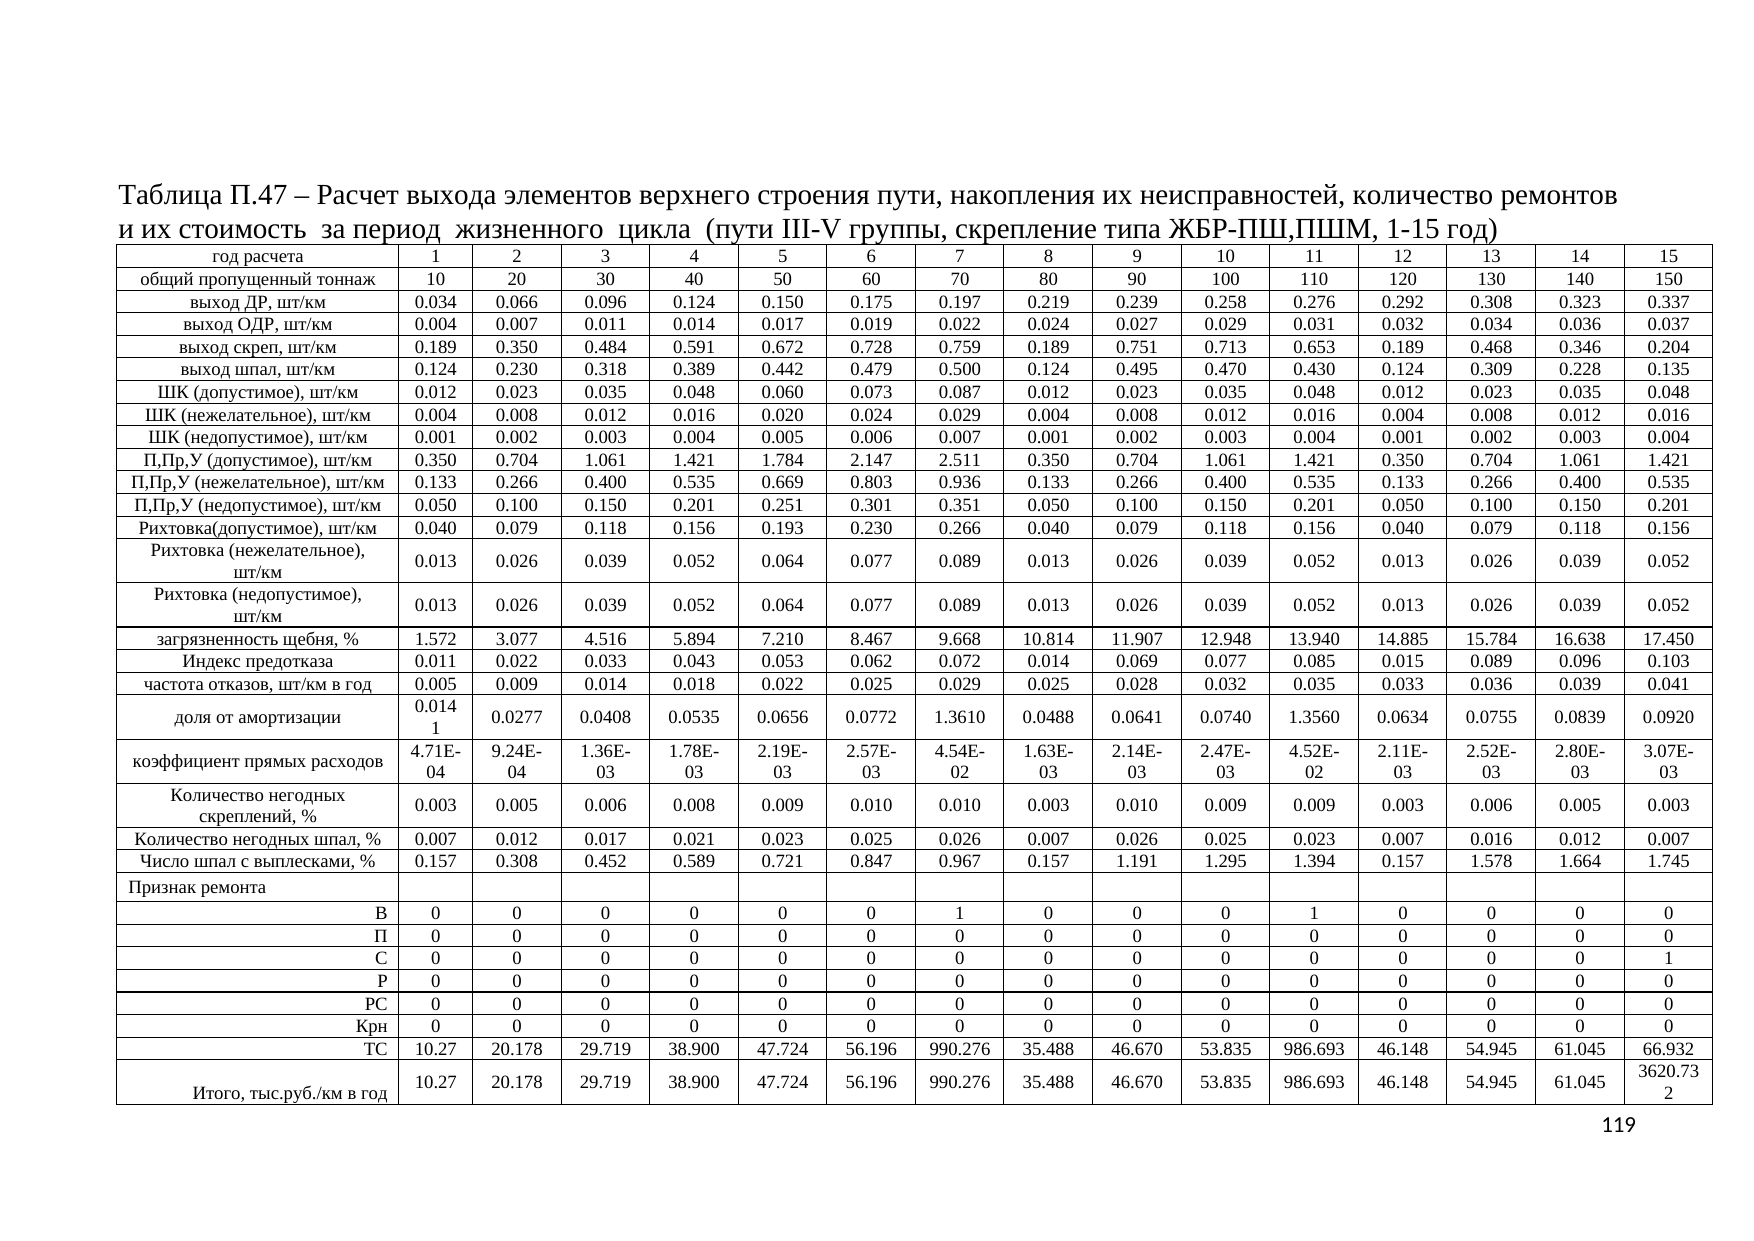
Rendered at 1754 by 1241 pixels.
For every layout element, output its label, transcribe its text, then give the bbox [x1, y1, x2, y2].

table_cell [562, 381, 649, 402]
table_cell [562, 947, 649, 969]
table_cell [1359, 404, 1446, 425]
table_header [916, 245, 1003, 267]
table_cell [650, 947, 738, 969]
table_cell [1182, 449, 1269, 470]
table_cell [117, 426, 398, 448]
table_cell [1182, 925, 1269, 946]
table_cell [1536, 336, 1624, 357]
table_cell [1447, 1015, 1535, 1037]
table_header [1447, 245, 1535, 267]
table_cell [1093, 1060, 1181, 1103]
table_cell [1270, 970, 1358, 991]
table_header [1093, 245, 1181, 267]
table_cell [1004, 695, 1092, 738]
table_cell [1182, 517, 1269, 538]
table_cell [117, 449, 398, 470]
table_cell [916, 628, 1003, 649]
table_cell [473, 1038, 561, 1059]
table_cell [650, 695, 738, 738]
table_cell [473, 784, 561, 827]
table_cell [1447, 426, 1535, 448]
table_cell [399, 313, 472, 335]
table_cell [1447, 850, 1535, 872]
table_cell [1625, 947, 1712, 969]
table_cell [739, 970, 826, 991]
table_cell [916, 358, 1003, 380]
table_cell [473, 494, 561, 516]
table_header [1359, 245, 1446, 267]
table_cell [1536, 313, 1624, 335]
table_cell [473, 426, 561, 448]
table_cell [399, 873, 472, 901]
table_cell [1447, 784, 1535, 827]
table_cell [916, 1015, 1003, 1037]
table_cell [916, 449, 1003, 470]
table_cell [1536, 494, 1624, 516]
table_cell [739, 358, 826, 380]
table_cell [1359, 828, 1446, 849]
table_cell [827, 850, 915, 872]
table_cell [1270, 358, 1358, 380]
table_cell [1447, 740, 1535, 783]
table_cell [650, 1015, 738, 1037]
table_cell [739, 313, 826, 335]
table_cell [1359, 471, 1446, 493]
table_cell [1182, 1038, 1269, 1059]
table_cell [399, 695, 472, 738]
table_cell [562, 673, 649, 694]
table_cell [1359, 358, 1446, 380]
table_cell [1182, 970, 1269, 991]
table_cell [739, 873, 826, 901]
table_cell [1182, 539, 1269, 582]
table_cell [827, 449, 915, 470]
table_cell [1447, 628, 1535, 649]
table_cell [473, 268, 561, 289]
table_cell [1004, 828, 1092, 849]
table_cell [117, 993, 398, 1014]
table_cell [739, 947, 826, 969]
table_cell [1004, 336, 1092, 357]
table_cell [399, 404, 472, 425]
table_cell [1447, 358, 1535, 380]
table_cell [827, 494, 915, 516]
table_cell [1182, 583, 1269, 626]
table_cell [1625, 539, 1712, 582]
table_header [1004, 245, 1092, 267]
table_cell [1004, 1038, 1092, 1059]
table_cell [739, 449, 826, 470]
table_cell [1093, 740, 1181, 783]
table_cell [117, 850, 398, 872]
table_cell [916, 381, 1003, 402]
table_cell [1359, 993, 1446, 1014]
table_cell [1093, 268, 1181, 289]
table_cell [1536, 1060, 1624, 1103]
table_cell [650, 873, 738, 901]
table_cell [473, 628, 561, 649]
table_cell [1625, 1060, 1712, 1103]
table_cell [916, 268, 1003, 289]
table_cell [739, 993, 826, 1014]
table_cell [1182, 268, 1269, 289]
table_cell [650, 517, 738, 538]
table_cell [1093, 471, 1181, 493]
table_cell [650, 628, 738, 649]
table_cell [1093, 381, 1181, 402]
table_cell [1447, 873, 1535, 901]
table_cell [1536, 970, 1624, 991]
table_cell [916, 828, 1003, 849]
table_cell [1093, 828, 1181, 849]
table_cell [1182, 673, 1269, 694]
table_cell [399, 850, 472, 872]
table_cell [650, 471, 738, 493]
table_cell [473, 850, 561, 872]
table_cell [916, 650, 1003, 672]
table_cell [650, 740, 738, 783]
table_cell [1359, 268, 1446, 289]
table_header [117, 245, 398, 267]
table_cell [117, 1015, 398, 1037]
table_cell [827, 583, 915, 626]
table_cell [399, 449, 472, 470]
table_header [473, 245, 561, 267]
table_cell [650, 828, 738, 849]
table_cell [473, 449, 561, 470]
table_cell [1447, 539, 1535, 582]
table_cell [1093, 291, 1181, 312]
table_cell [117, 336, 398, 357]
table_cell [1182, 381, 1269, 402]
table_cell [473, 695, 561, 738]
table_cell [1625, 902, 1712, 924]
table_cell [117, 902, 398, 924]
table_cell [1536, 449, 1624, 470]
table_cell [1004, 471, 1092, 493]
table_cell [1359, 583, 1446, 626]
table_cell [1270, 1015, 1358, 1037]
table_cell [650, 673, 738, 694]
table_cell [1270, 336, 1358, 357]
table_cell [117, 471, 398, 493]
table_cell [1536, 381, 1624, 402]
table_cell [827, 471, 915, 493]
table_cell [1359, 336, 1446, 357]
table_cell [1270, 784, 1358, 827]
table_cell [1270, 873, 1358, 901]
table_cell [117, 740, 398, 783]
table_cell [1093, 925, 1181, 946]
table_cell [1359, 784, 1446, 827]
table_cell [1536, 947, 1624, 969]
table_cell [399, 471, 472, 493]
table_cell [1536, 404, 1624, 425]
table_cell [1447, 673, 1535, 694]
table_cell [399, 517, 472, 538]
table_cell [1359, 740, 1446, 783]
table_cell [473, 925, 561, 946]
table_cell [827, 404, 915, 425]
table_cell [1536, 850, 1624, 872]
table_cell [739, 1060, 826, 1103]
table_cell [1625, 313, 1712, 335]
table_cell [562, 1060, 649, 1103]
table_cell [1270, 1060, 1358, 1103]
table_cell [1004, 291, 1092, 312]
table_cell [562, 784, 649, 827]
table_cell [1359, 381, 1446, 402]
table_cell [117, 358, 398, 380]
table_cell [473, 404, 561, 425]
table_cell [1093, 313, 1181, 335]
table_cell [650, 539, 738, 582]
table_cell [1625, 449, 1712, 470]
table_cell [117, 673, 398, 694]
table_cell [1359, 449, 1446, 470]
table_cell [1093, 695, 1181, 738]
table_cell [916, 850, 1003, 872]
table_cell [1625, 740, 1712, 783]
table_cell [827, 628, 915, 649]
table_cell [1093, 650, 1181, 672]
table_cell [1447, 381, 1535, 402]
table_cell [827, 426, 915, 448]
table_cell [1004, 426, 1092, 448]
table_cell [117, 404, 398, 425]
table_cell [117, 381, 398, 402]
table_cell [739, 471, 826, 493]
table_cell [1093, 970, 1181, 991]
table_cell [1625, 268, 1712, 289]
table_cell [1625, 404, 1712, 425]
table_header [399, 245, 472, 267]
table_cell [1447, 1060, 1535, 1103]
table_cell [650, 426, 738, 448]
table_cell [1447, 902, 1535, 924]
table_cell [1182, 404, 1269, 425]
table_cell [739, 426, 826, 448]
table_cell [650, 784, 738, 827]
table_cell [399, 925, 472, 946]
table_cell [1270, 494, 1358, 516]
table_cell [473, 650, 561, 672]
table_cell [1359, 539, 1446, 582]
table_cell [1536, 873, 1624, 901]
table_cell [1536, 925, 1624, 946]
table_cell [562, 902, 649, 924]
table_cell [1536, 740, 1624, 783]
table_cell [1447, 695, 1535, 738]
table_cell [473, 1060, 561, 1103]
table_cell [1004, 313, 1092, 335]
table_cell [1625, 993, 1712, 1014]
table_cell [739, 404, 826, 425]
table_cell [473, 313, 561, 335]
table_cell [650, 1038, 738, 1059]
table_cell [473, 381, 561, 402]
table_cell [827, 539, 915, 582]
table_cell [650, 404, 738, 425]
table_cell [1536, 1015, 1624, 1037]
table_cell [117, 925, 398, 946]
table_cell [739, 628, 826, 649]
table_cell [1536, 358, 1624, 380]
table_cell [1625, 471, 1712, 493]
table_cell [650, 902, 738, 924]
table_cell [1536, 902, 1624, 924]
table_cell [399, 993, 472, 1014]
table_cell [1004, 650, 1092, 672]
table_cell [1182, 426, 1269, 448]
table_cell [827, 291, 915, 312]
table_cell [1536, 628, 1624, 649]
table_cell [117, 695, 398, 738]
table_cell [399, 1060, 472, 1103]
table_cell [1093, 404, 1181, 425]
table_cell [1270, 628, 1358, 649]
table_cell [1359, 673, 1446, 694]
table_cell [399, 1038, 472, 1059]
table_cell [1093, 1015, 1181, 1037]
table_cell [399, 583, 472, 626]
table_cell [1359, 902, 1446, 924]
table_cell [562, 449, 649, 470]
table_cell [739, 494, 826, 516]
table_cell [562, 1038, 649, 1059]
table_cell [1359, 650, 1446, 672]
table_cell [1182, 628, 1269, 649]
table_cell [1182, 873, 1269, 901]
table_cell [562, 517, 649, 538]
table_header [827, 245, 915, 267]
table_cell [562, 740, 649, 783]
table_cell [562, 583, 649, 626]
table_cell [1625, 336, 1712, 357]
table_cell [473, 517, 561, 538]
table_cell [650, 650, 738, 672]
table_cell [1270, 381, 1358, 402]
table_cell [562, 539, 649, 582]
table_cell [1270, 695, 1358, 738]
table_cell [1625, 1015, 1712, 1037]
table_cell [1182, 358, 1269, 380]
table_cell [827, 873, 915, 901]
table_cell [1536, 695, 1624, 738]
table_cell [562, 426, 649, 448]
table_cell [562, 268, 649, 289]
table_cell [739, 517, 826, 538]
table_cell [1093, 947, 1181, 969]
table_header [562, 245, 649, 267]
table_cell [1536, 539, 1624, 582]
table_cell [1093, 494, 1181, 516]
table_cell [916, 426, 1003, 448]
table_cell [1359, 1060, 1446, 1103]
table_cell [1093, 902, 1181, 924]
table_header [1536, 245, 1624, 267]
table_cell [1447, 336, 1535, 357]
text Таблица П.47 – Расчет выхода элементов верхнего строения пути, накопления их неисправностей, количество ремонтов и их стоимость за период жизненного цикла (пути III-V группы, скрепление типа ЖБР-ПШ,ПШМ, 1-15 год) [118, 177, 1636, 244]
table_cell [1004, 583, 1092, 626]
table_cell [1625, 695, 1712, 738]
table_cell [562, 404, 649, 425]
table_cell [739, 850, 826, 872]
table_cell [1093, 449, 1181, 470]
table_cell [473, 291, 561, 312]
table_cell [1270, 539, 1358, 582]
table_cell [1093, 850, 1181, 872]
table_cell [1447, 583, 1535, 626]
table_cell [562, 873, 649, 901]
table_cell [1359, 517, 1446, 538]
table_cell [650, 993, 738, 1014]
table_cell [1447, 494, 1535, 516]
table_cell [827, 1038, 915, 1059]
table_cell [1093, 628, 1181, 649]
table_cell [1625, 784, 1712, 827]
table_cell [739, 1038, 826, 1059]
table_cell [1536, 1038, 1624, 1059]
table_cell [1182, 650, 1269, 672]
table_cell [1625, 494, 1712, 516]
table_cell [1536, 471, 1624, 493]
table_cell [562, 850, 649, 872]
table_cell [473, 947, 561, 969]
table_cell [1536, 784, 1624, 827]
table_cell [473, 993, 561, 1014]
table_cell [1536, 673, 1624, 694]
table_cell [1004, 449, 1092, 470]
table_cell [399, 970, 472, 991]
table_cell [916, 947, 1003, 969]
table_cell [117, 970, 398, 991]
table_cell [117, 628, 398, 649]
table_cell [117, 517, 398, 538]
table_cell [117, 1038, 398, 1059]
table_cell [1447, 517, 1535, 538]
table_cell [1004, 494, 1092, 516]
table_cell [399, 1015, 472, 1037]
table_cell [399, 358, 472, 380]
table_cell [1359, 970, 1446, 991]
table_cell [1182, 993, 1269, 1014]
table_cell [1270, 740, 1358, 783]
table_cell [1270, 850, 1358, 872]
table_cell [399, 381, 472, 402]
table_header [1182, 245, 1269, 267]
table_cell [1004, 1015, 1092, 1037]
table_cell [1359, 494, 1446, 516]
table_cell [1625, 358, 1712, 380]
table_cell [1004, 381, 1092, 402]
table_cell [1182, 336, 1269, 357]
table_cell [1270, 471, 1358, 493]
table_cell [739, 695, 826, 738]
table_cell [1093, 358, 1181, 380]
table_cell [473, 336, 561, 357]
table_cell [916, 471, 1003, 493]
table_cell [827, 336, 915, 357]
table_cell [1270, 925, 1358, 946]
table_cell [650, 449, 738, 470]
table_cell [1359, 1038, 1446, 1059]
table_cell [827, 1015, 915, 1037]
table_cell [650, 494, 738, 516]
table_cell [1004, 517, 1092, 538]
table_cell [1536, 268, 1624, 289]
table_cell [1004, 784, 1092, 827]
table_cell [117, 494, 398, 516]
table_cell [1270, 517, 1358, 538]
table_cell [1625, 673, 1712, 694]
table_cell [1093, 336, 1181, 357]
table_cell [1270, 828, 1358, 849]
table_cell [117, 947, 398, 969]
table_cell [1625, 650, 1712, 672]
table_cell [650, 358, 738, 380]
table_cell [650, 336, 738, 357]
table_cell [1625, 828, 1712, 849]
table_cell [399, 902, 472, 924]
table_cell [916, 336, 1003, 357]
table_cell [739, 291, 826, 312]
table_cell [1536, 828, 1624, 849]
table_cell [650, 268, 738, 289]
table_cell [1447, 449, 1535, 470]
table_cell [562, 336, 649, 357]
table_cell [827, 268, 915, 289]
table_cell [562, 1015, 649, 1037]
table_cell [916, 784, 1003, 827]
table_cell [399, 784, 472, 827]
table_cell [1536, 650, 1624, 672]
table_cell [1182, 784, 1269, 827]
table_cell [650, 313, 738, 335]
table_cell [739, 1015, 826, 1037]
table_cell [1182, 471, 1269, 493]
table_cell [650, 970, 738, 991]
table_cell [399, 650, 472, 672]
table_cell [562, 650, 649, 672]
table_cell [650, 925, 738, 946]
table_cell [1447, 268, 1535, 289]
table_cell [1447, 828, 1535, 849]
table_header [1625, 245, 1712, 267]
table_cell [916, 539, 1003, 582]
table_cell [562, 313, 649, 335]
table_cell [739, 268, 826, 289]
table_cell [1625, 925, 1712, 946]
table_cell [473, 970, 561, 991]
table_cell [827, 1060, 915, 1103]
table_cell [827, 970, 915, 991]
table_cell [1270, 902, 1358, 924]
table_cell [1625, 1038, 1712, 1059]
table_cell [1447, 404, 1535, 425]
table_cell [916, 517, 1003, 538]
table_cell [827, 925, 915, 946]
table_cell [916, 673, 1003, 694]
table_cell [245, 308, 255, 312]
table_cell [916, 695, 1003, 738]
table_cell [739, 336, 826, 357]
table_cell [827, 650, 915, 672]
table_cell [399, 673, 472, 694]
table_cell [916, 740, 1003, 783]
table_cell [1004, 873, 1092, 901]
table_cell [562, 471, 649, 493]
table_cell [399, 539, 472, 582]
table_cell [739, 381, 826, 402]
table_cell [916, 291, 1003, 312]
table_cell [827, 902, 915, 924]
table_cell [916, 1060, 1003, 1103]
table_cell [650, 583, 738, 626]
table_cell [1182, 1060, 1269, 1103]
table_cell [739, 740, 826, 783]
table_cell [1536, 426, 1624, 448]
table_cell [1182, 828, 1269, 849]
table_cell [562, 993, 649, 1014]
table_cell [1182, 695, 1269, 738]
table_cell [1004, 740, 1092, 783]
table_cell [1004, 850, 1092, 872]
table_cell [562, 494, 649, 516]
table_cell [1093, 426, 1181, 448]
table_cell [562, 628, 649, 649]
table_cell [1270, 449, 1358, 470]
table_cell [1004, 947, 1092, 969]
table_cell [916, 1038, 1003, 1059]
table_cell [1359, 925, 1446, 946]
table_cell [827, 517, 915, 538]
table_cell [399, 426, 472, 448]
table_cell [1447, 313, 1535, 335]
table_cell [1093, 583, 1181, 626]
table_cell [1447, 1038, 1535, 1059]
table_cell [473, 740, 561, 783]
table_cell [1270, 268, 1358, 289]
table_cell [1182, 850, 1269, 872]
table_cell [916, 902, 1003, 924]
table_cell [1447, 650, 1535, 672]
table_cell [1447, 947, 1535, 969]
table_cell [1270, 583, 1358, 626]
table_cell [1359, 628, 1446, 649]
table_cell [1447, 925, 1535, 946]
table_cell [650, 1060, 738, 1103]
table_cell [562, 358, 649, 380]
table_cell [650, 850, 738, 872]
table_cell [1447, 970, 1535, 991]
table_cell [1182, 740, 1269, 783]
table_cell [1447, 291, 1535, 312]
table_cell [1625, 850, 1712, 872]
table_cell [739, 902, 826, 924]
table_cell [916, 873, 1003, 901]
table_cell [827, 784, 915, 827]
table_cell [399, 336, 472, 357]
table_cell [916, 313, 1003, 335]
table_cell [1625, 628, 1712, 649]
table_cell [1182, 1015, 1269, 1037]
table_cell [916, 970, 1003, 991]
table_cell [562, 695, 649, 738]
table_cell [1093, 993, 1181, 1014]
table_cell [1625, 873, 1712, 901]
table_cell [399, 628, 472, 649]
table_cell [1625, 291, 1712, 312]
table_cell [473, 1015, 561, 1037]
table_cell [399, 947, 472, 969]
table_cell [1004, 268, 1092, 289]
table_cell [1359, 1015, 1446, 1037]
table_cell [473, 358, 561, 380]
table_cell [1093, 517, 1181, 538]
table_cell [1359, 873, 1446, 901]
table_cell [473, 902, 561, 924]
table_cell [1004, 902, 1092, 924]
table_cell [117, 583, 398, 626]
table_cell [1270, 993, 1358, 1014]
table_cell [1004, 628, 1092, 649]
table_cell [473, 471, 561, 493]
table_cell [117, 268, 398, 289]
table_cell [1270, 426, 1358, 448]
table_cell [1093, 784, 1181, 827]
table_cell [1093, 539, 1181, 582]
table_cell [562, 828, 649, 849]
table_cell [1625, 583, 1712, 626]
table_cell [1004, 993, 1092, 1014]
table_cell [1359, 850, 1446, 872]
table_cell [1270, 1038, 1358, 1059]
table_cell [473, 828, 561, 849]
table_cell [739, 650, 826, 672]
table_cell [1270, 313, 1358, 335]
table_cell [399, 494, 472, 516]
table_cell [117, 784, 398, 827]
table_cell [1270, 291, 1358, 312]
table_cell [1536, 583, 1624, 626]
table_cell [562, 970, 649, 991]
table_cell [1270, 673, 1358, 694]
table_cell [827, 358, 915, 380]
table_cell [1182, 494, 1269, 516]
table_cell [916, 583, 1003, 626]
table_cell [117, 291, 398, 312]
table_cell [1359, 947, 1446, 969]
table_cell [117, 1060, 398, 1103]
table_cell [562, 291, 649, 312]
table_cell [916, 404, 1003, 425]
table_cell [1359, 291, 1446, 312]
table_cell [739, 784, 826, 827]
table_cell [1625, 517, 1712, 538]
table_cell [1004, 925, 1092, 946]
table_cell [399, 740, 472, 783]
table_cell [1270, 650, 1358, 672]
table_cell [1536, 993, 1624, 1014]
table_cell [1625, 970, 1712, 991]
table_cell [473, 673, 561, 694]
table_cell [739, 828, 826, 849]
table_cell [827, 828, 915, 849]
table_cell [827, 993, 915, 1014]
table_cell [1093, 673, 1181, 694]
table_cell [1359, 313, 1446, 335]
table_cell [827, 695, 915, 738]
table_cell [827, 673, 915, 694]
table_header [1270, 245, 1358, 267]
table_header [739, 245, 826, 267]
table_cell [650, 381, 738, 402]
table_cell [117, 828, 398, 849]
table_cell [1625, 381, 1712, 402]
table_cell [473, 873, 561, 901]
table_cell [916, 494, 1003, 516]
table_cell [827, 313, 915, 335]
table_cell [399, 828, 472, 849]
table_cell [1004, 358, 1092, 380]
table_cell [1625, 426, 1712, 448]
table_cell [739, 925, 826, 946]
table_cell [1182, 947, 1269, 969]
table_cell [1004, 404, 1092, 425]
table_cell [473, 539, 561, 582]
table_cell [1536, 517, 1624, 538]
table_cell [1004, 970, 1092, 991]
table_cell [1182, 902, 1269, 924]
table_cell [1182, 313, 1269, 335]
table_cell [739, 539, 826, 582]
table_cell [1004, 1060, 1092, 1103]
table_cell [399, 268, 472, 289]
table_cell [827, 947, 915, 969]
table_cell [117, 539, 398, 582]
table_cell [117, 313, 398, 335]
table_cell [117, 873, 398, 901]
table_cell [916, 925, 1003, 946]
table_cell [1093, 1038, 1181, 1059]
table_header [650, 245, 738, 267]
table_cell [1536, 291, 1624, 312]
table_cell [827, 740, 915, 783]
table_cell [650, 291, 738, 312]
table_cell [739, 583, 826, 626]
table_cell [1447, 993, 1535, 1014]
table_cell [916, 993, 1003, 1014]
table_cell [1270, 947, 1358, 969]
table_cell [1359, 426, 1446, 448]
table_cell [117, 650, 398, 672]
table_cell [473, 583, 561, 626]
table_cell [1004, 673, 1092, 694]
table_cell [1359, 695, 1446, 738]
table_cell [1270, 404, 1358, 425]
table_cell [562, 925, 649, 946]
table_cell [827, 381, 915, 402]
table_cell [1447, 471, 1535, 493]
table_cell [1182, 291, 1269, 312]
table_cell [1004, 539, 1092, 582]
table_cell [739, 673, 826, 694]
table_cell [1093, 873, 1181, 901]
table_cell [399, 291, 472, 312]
